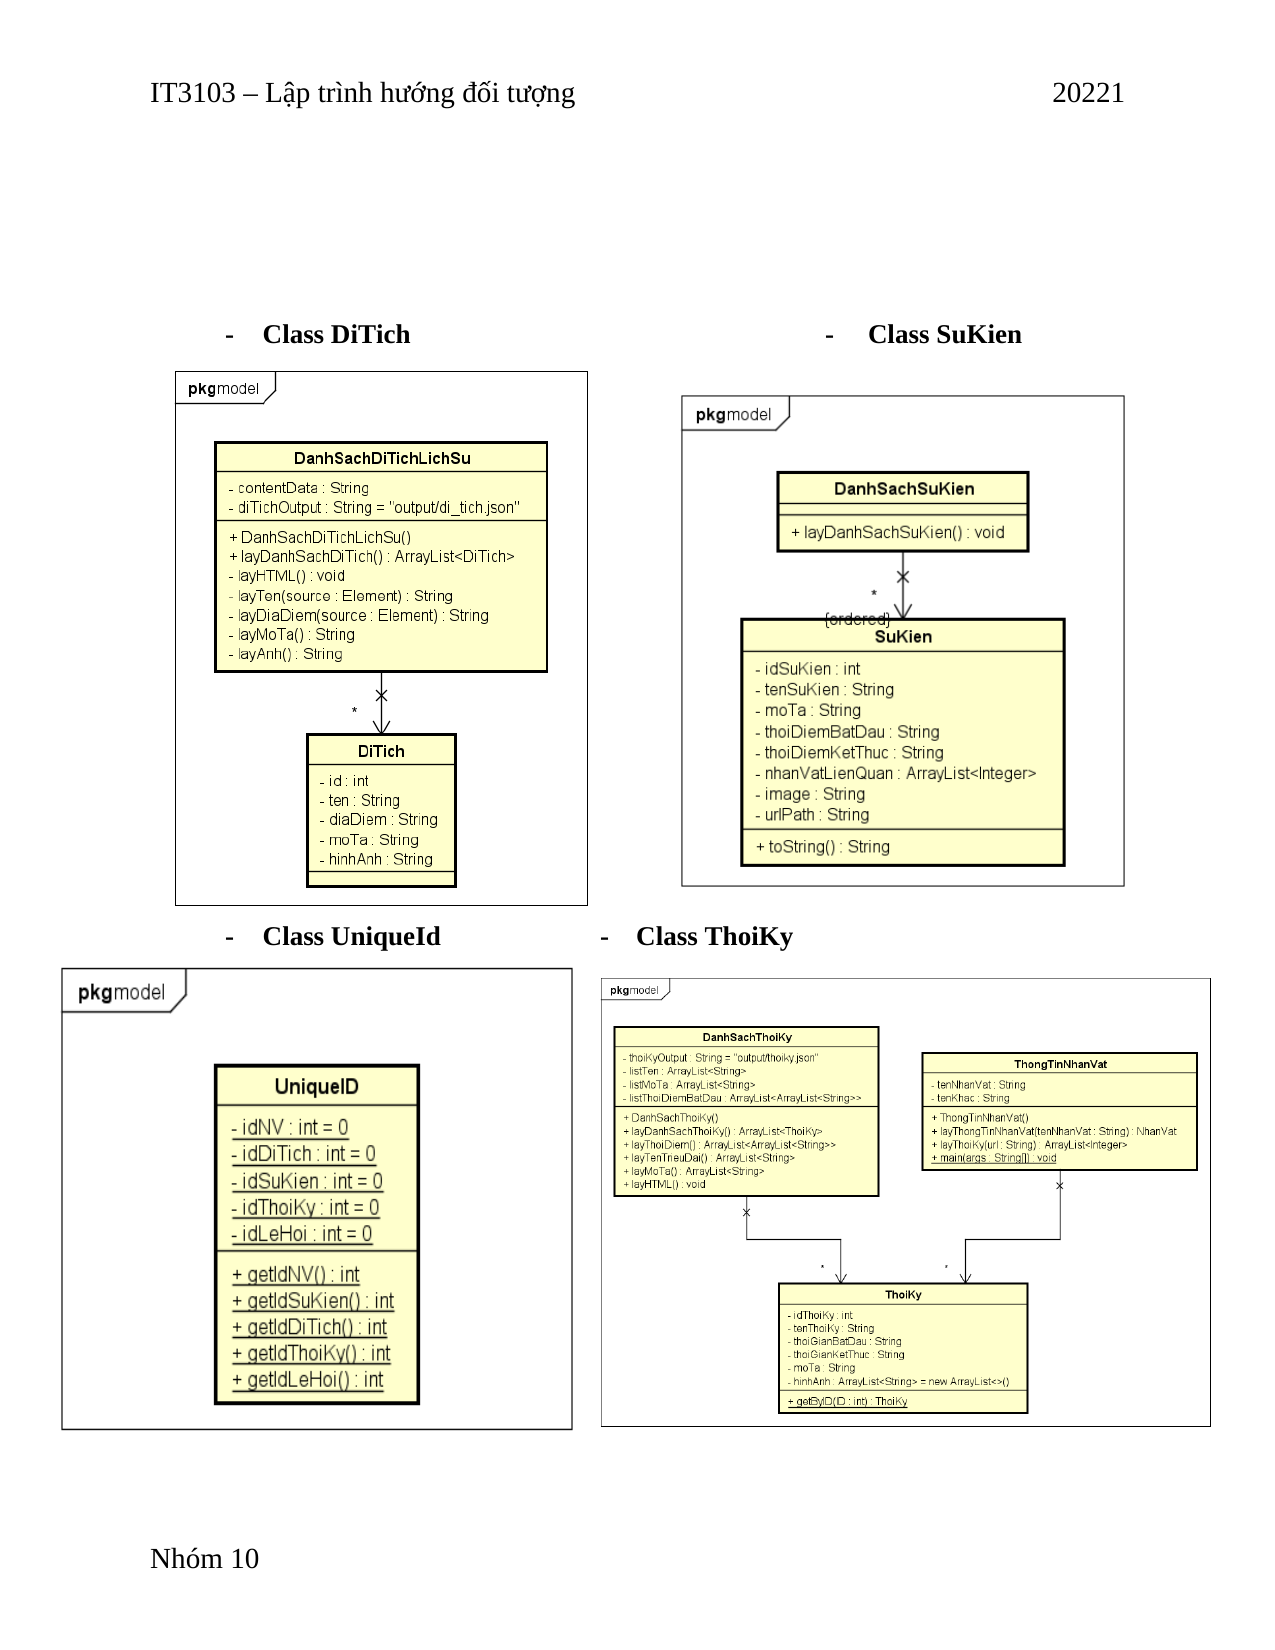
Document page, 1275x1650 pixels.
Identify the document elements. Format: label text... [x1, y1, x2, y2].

picture [162, 358, 599, 918]
picture [668, 383, 1137, 899]
list Class DiTich - Class SuKien [225, 318, 1125, 349]
picture [46, 951, 587, 1446]
picture [592, 970, 1218, 1435]
